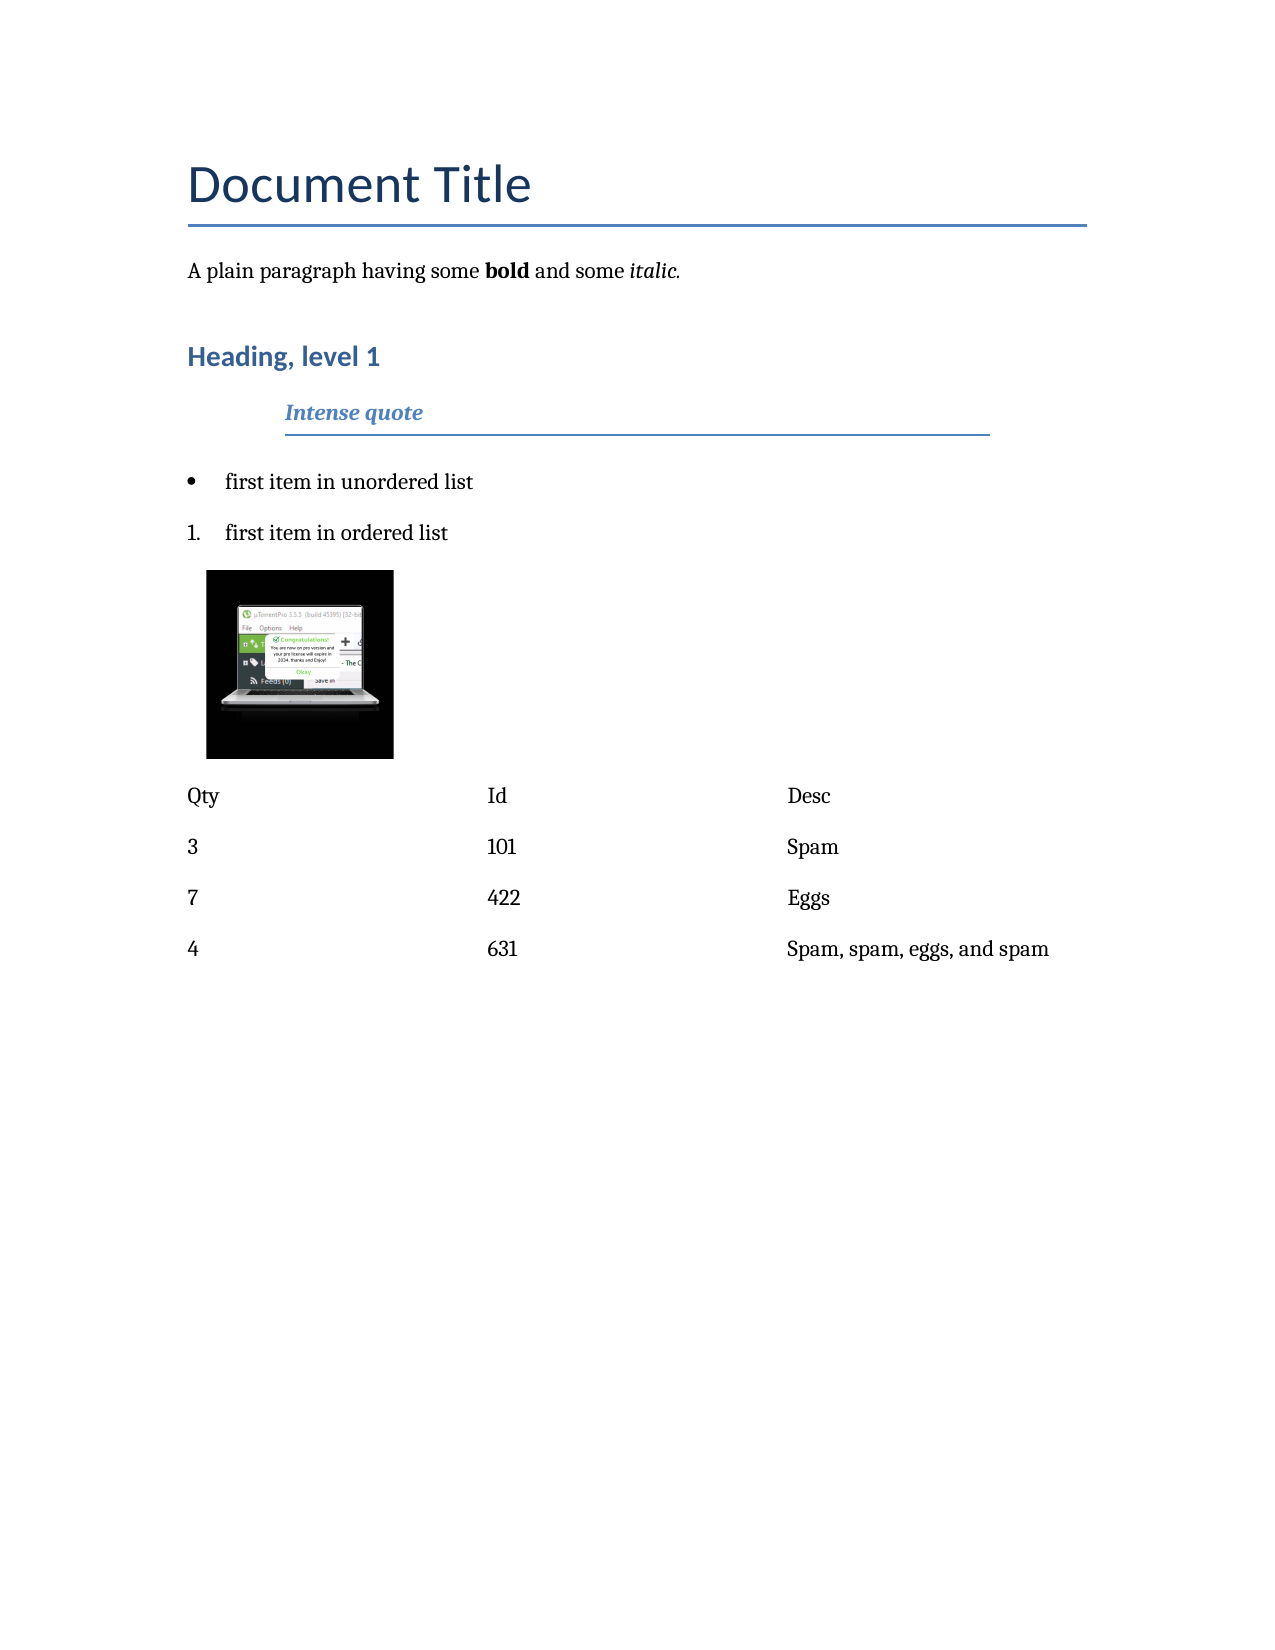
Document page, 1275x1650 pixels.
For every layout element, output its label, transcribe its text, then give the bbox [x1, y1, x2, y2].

picture [206, 570, 394, 759]
table_cell 101 [476, 834, 776, 885]
text A plain paragraph having some bold and some italic. [187, 258, 1087, 284]
table_cell Spam, spam, eggs, and spam [776, 936, 1076, 987]
text Intense quote [285, 400, 990, 434]
subtitle Heading, level 1 [187, 338, 1087, 374]
table_header Id [476, 783, 776, 834]
title Document Title [187, 150, 1087, 227]
table_header Desc [776, 783, 1076, 834]
list first item in unordered list [187, 468, 1087, 495]
table_cell 7 [176, 885, 476, 936]
table_cell 422 [476, 885, 776, 936]
table_cell 4 [176, 936, 476, 987]
list first item in ordered list [187, 519, 1087, 546]
table_cell 631 [476, 936, 776, 987]
table_cell Spam [776, 834, 1076, 885]
table_header Qty [176, 783, 476, 834]
table_cell Eggs [776, 885, 1076, 936]
table_cell 3 [176, 834, 476, 885]
